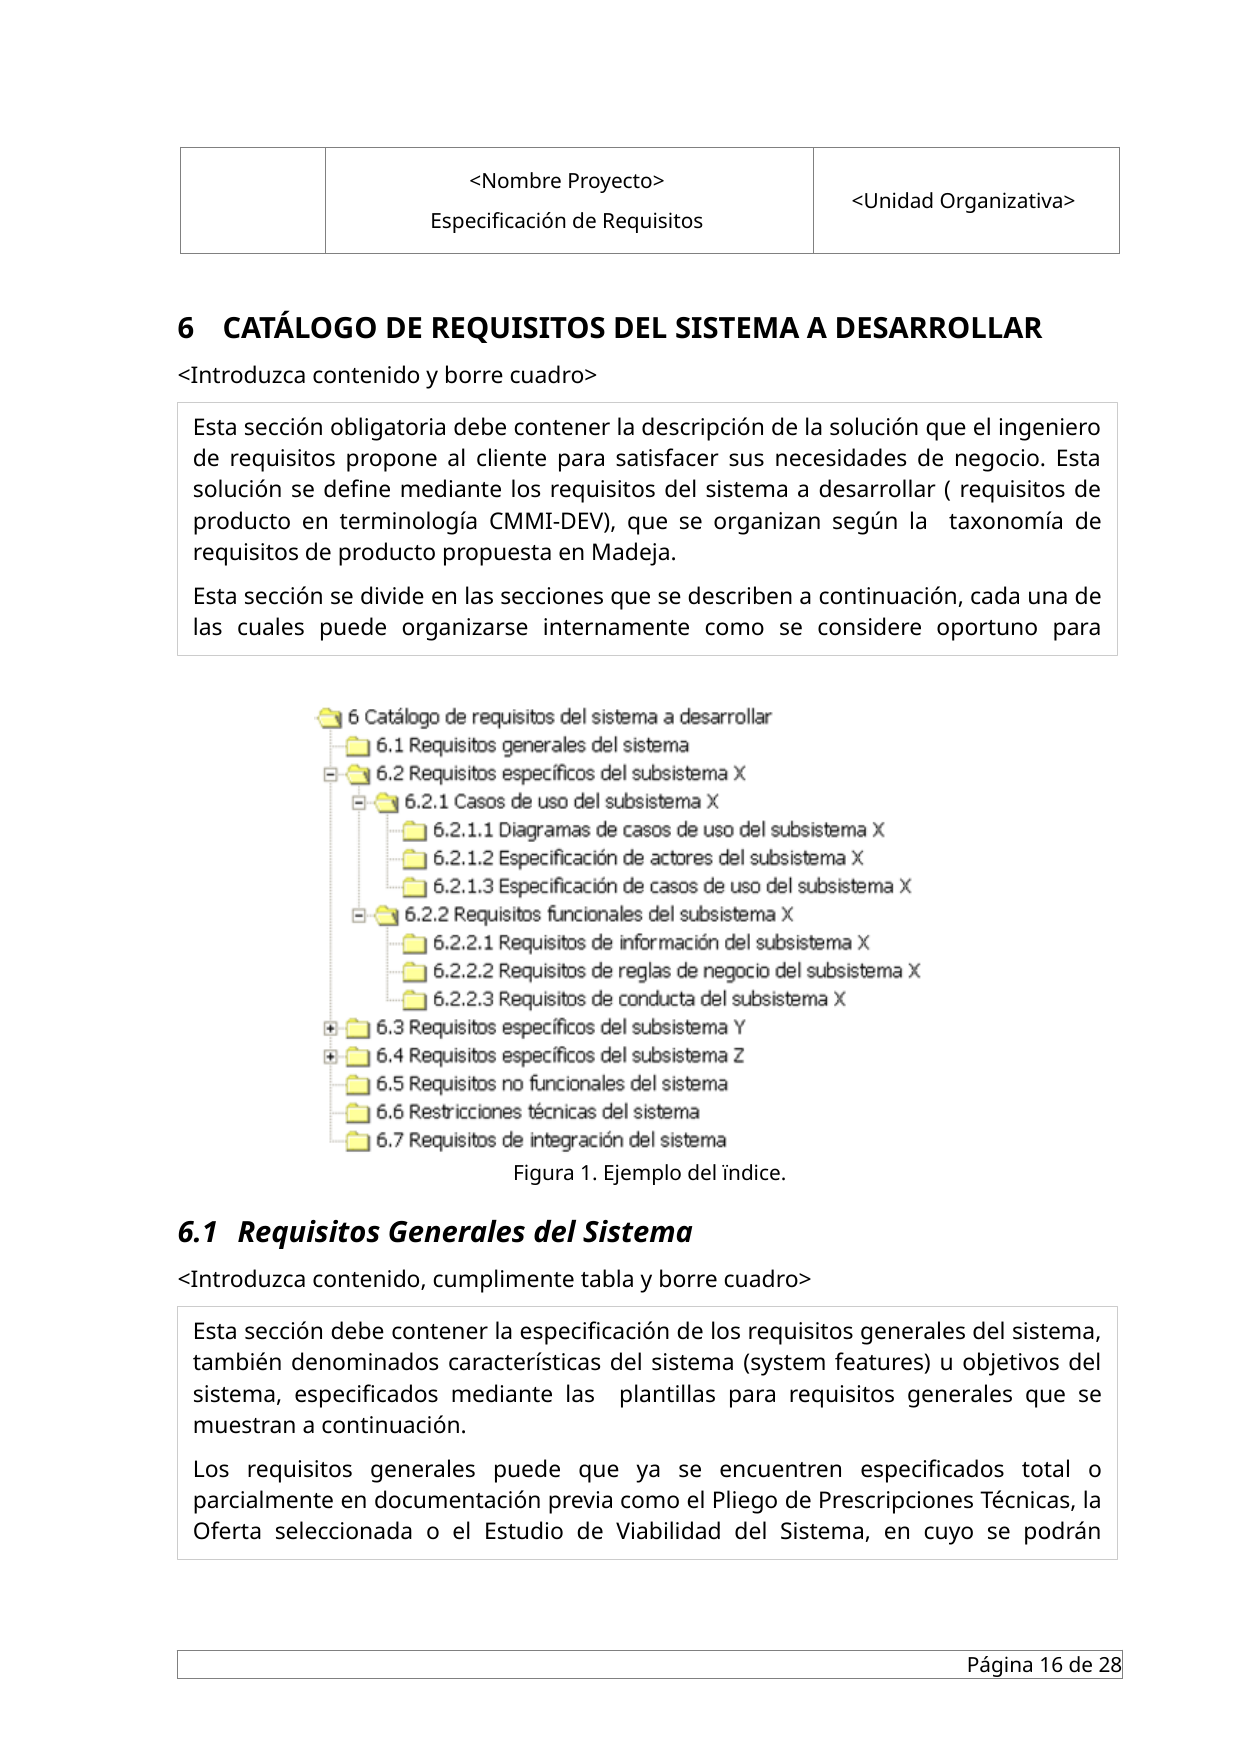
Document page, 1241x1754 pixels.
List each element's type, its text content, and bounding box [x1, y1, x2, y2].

picture [314, 703, 985, 1158]
text <Introduzca contenido, cumplimente tabla y borre cuadro> [177, 1263, 1122, 1294]
text <Introduzca contenido y borre cuadro> [177, 359, 1122, 390]
subtitle CATÁLOGO DE REQUISITOS DEL SISTEMA A DESARROLLAR [177, 307, 1122, 347]
subtitle Requisitos Generales del Sistema [177, 1211, 1122, 1251]
text Figura 1. Ejemplo del ïndice. [177, 1158, 1122, 1186]
